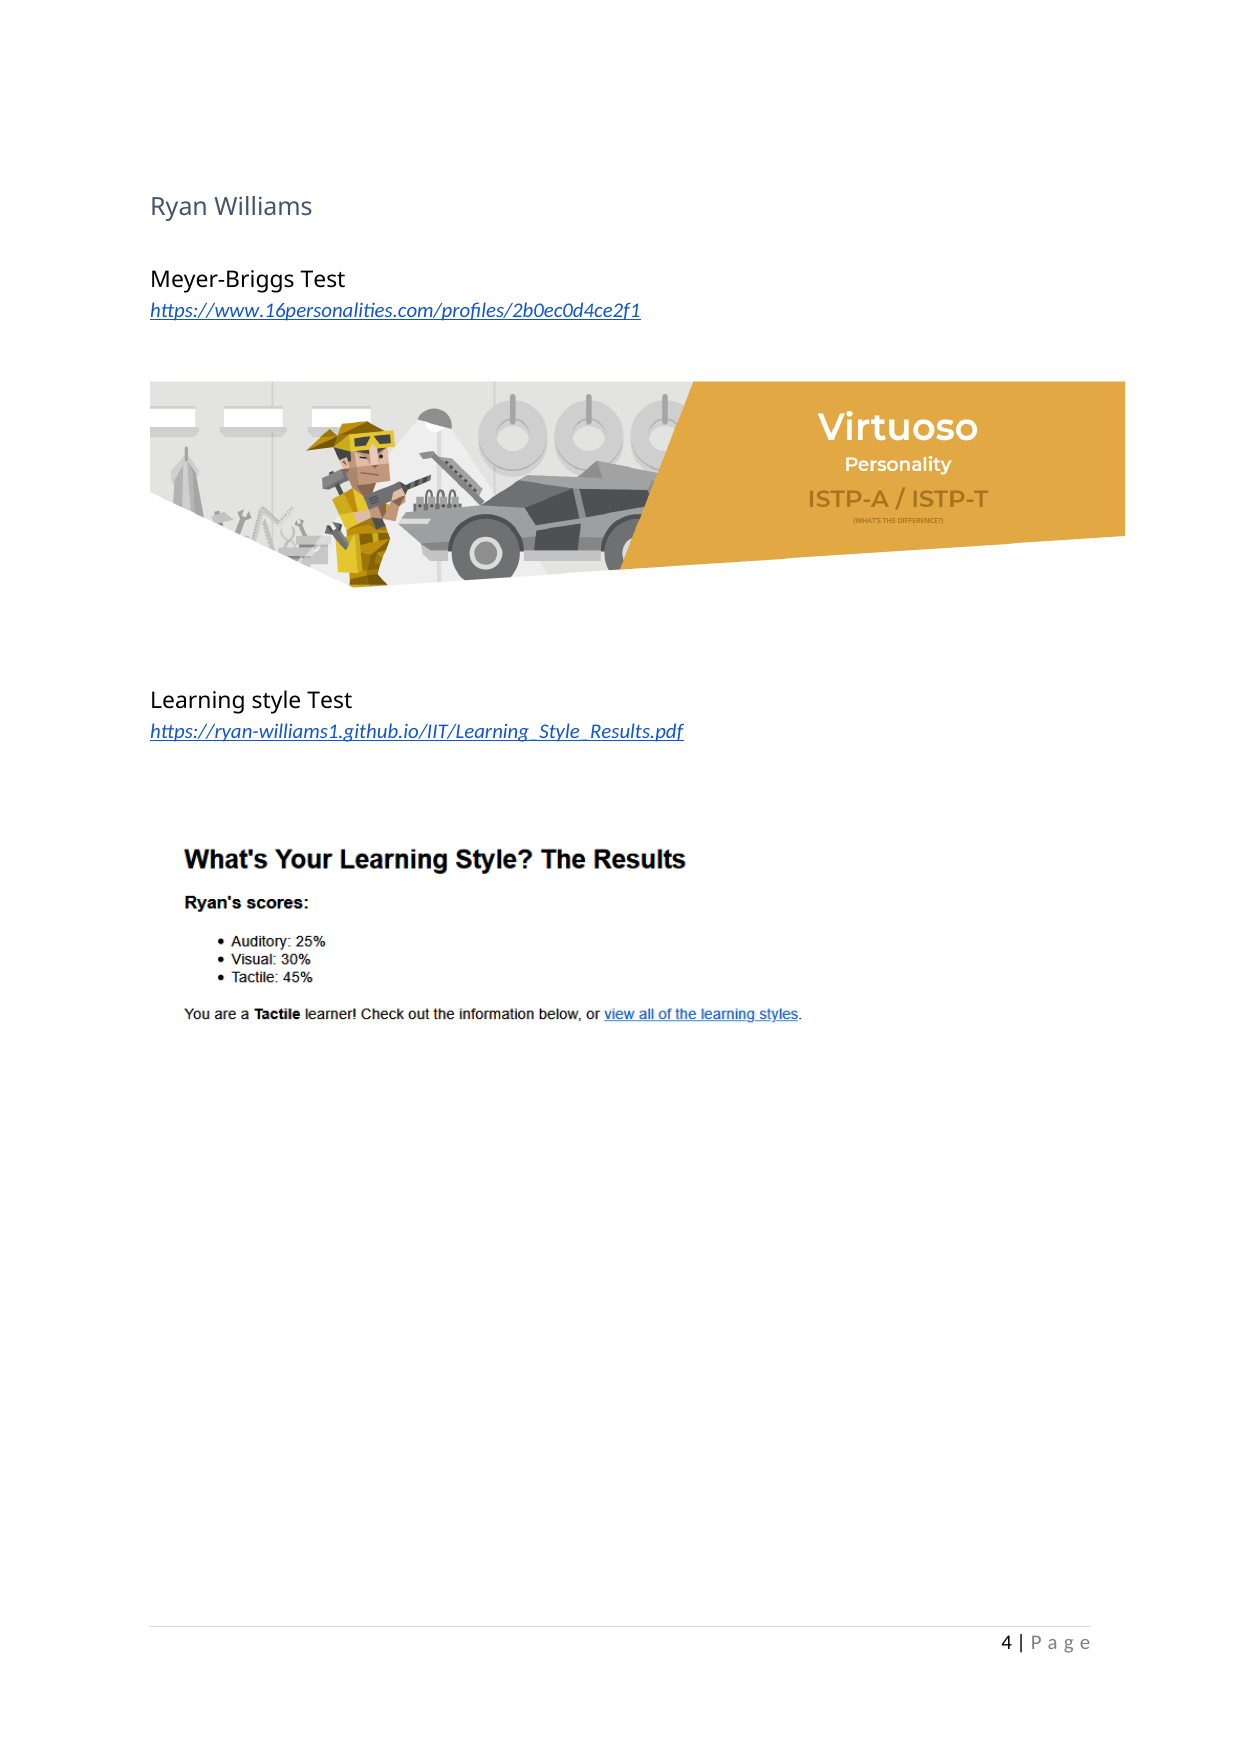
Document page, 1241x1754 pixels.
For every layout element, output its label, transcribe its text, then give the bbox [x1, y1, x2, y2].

subtitle Meyer-Briggs Test [150, 263, 1090, 294]
subtitle Ryan Williams [150, 188, 1090, 222]
picture [150, 839, 1125, 1036]
subtitle Learning style Test [150, 684, 1090, 715]
picture [150, 377, 1125, 589]
text https://www.16personalities.com/profiles/2b0ec0d4ce2f1 [150, 297, 1090, 322]
text https://ryan-williams1.github.io/IIT/Learning_Style_Results.pdf [150, 718, 1090, 744]
